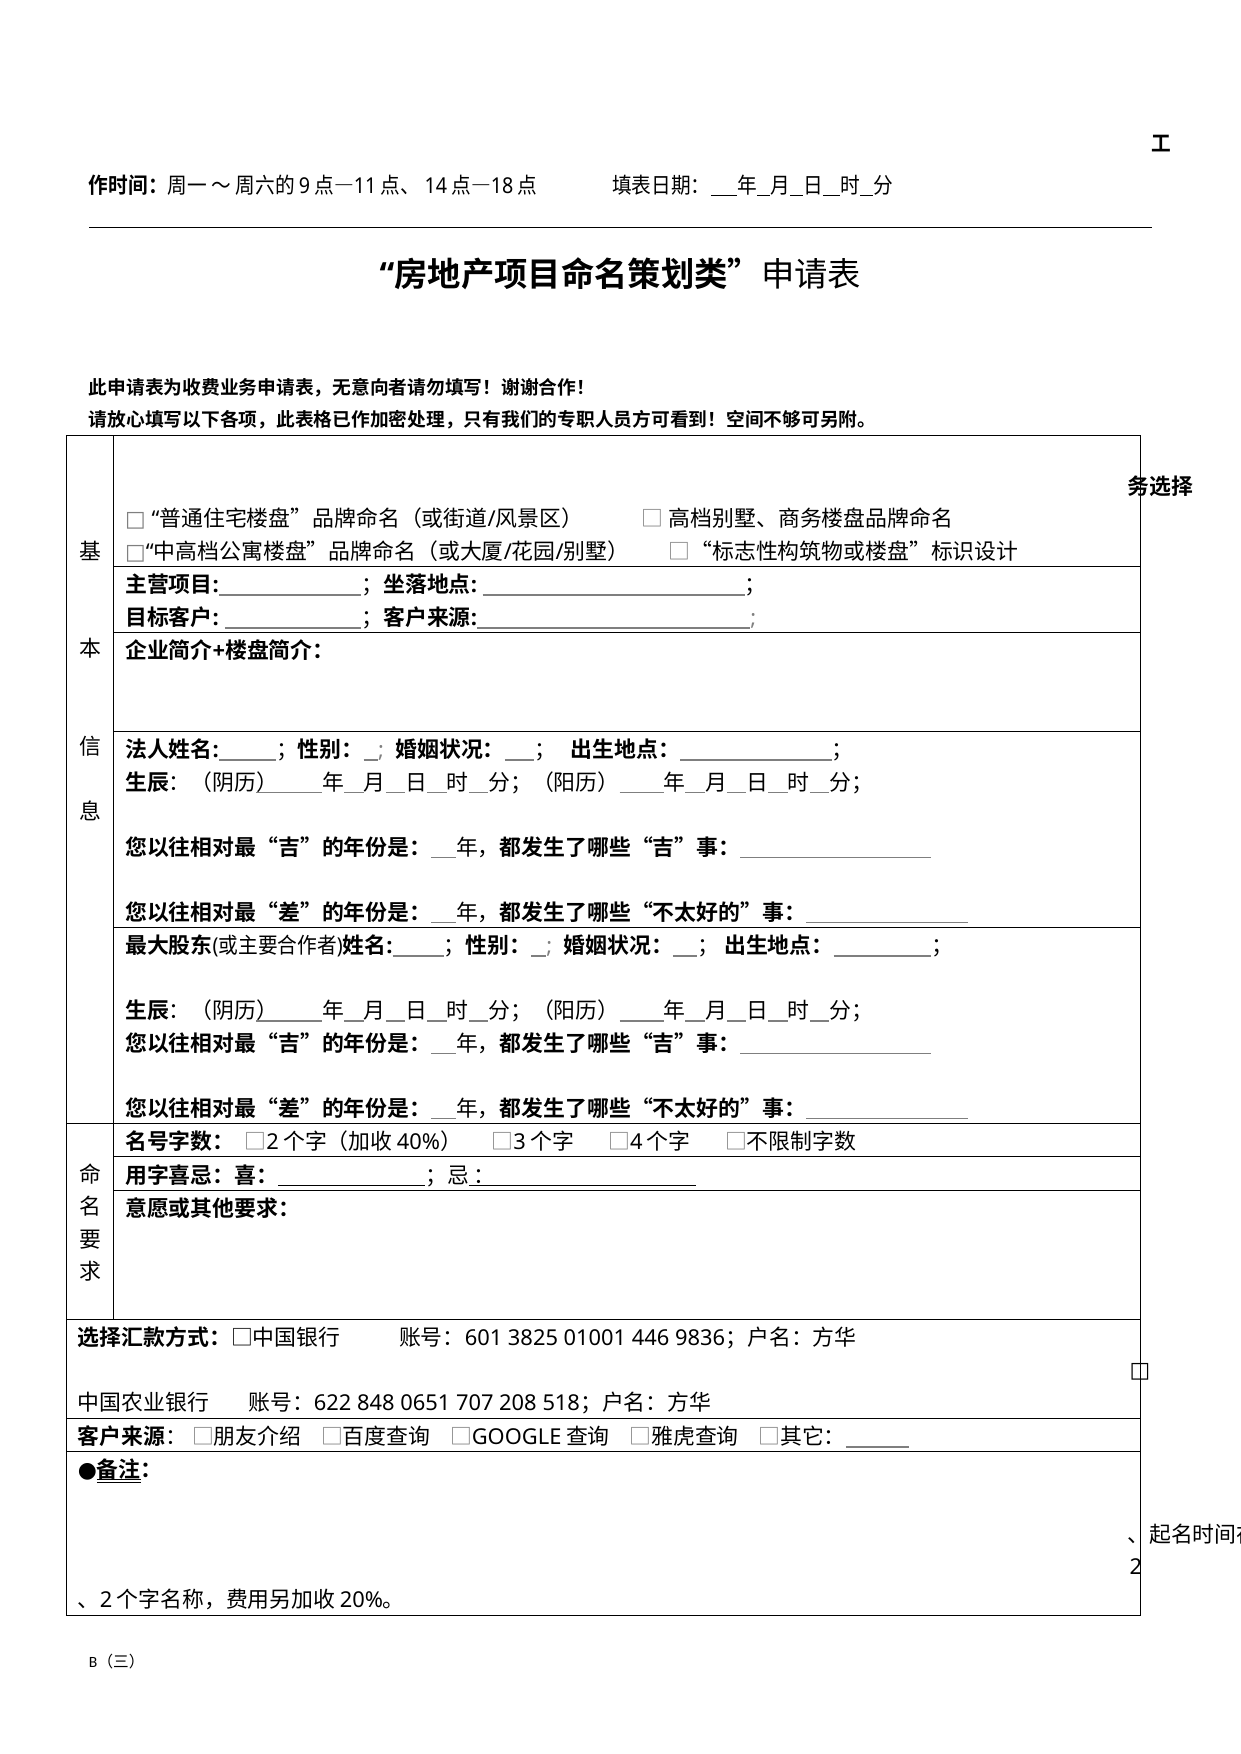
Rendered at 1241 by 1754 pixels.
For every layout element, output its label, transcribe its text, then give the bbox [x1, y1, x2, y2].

table_header 业务选择： □ “普通住宅楼盘”品牌命名（或街道/风景区） □ 高档别墅、商务楼盘品牌命名 □“中高档公寓楼盘”品牌命名（或大厦/花园/别墅） □“标志性构筑物或楼盘”标识设计 [114, 436, 1140, 566]
table_cell 意愿或其他要求： [114, 1191, 1140, 1319]
text 请放心填写以下各项，此表格已作加密处理，只有我们的专职人员方可看到！空间不够可另附。 [89, 402, 1152, 435]
table_cell 最大股东(或主要合作者)姓名: ；性别： ; 婚姻状况： ； 出生地点： ； 生辰：（阴历） 年 月 日 时 分；（阳历） 年 月 日 时 分； 您以往相对最“吉”的年份是： 年，都发生了哪些“吉”事： 您以往相对最“差”的年份是： 年，都发生了哪些“不太好的”事： [114, 928, 1140, 1123]
table_cell 命名要求 [67, 1124, 113, 1319]
table_cell 企业简介+楼盘简介： [114, 633, 1140, 731]
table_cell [67, 1452, 1140, 1614]
table_cell 客户来源： □朋友介绍 □百度查询 □GOOGLE查询 □雅虎查询 □其它： [67, 1419, 1140, 1451]
table_cell 主营项目: ；坐落地点: ； 目标客户: ；客户来源: ; [114, 567, 1140, 632]
table_cell 法人姓名: ；性别： ; 婚姻状况： ； 出生地点： ； 生辰：（阴历） 年 月 日 时 分；（阳历） 年 月 日 时 分； 您以往相对最“吉”的年份是： 年，都发生了哪些“吉”事： 您以往相对最“差”的年份是： 年，都发生了哪些“不太好的”事： [114, 732, 1140, 927]
table_cell 名号字数： □2个字（加收40%） □3个字 □4个字 □不限制字数 [114, 1124, 1140, 1156]
text “房地产项目命名策划类”申请表 [89, 240, 1152, 305]
table_cell 选择汇款方式：□中国银行 账号：601 3825 01001 446 9836；户名：方华 □中国农业银行 账号：622 848 0651 707 208 518；户名：方华 [67, 1320, 1140, 1417]
text 此申请表为收费业务申请表，无意向者请勿填写！谢谢合作！ [89, 370, 1152, 402]
table_cell 用字喜忌：喜： ；忌 ： [114, 1157, 1140, 1190]
table_header 基 本 信 息 [67, 436, 113, 1123]
